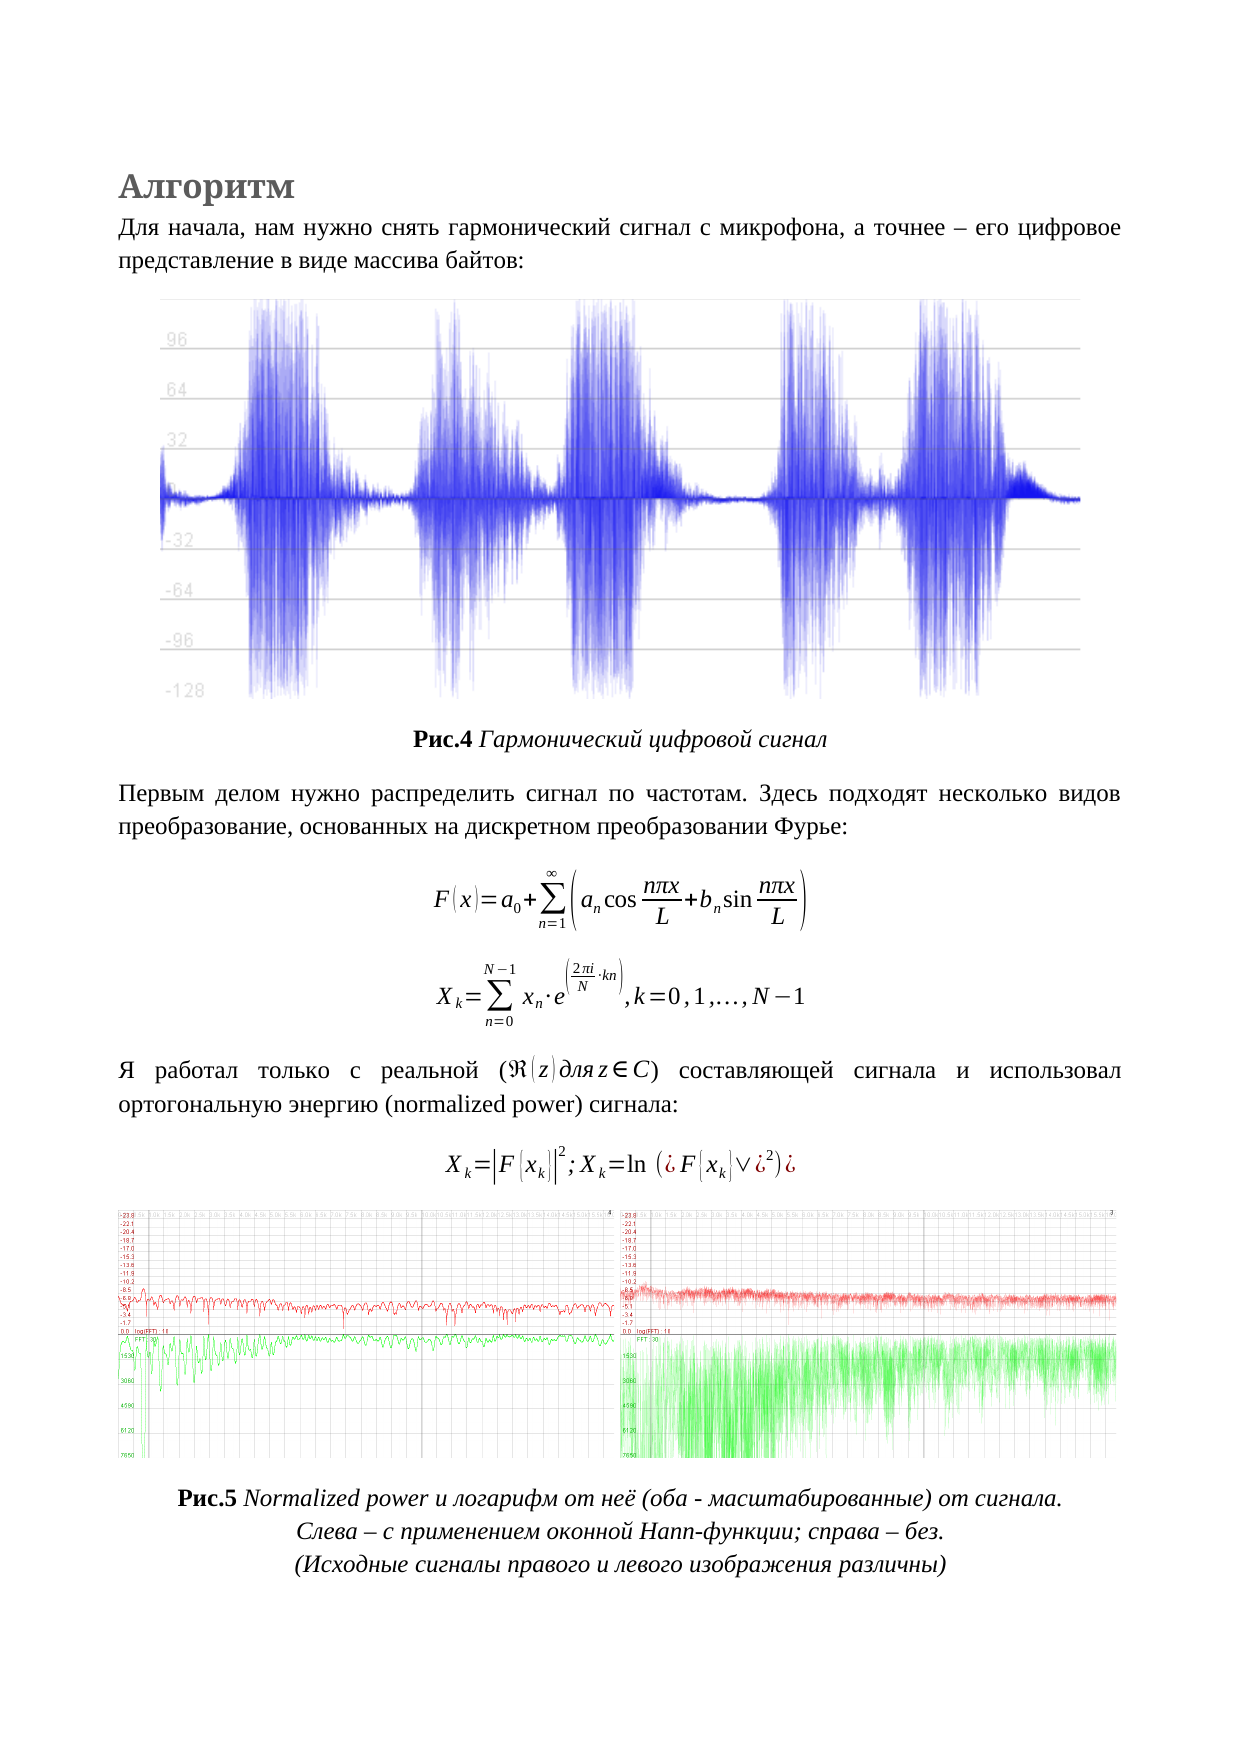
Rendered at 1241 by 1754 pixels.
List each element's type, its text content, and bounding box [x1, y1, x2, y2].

text Для начала, нам нужно снять гармонический сигнал с микрофона, а точнее – его цифровое представление в виде массива байтов: [118, 212, 1122, 274]
text Первым делом нужно распределить сигнал по частотам. Здесь подходят несколько видов преобразование, основанных на дискретном преобразовании Фурье: [118, 778, 1122, 840]
picture [118, 1210, 615, 1458]
text Рис.5 Normalized power и логарифм от неё (оба - масштабированные) от сигнала. Слева – c применением оконной Hann-функции; справа – без. (Исходные сигналы правого и левого изображения различны) [118, 1483, 1122, 1577]
picture [160, 299, 1081, 699]
picture [620, 1210, 1117, 1458]
text Рис.4 Гармонический цифровой сигнал [118, 724, 1122, 753]
subtitle Алгоритм [118, 168, 1122, 206]
text Я работал только с реальной () составляющей сигнала и использовал ортогональную энергию (normalized power) сигнала: [118, 1054, 1122, 1118]
